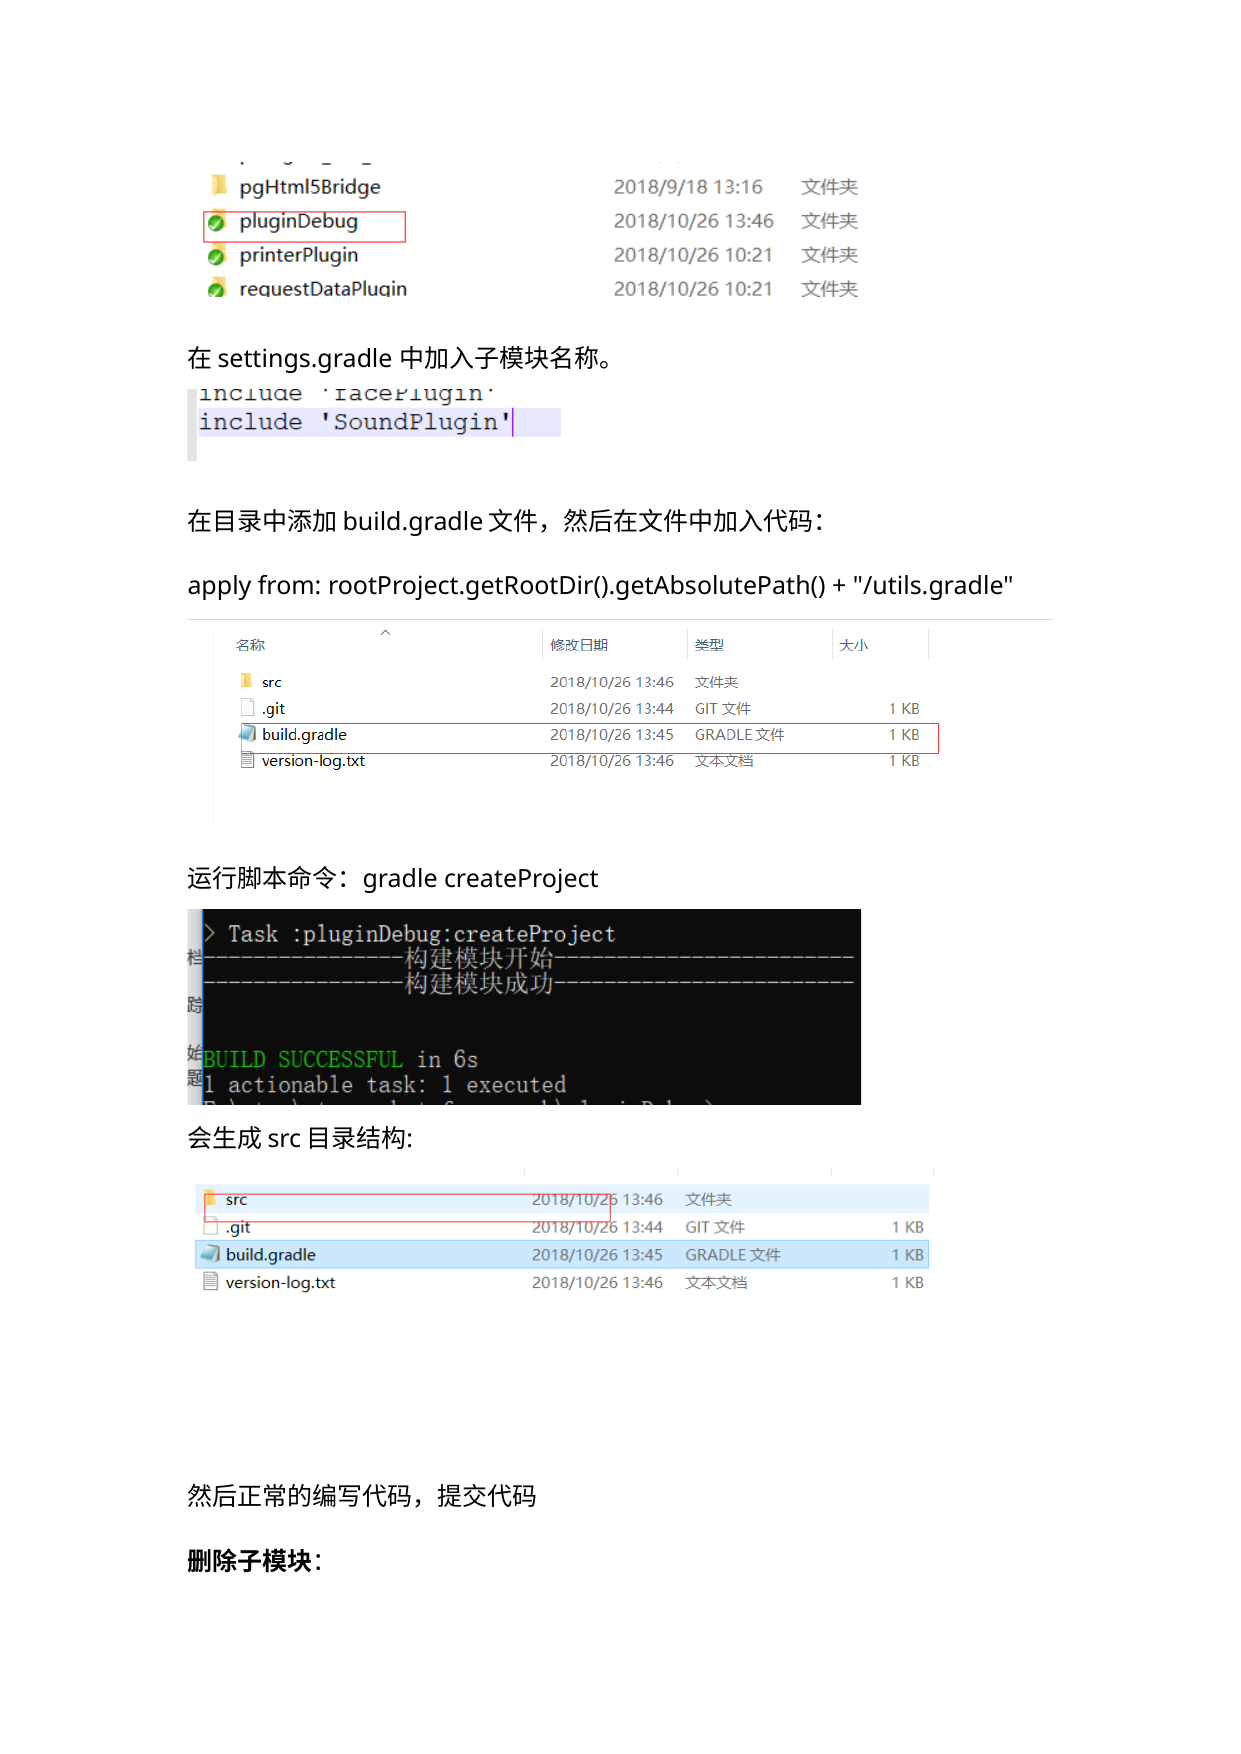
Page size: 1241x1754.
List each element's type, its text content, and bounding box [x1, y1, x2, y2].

picture [187, 162, 1002, 297]
text 删除子模块： [187, 1527, 1053, 1592]
text 运行脚本命令：gradle createProject [187, 844, 1053, 909]
picture [187, 1169, 1053, 1437]
text 在目录中添加build.gradle文件，然后在文件中加入代码： [187, 487, 1053, 552]
picture [187, 617, 1053, 824]
text 在settings.gradle 中加入子模块名称。 [187, 324, 1053, 389]
text 会生成src目录结构: [187, 1104, 1053, 1169]
text 然后正常的编写代码，提交代码 [187, 1462, 1053, 1527]
text apply from: rootProject.getRootDir().getAbsolutePath() + "/utils.gradle" [187, 552, 1053, 617]
picture [187, 909, 862, 1105]
picture [187, 389, 561, 461]
